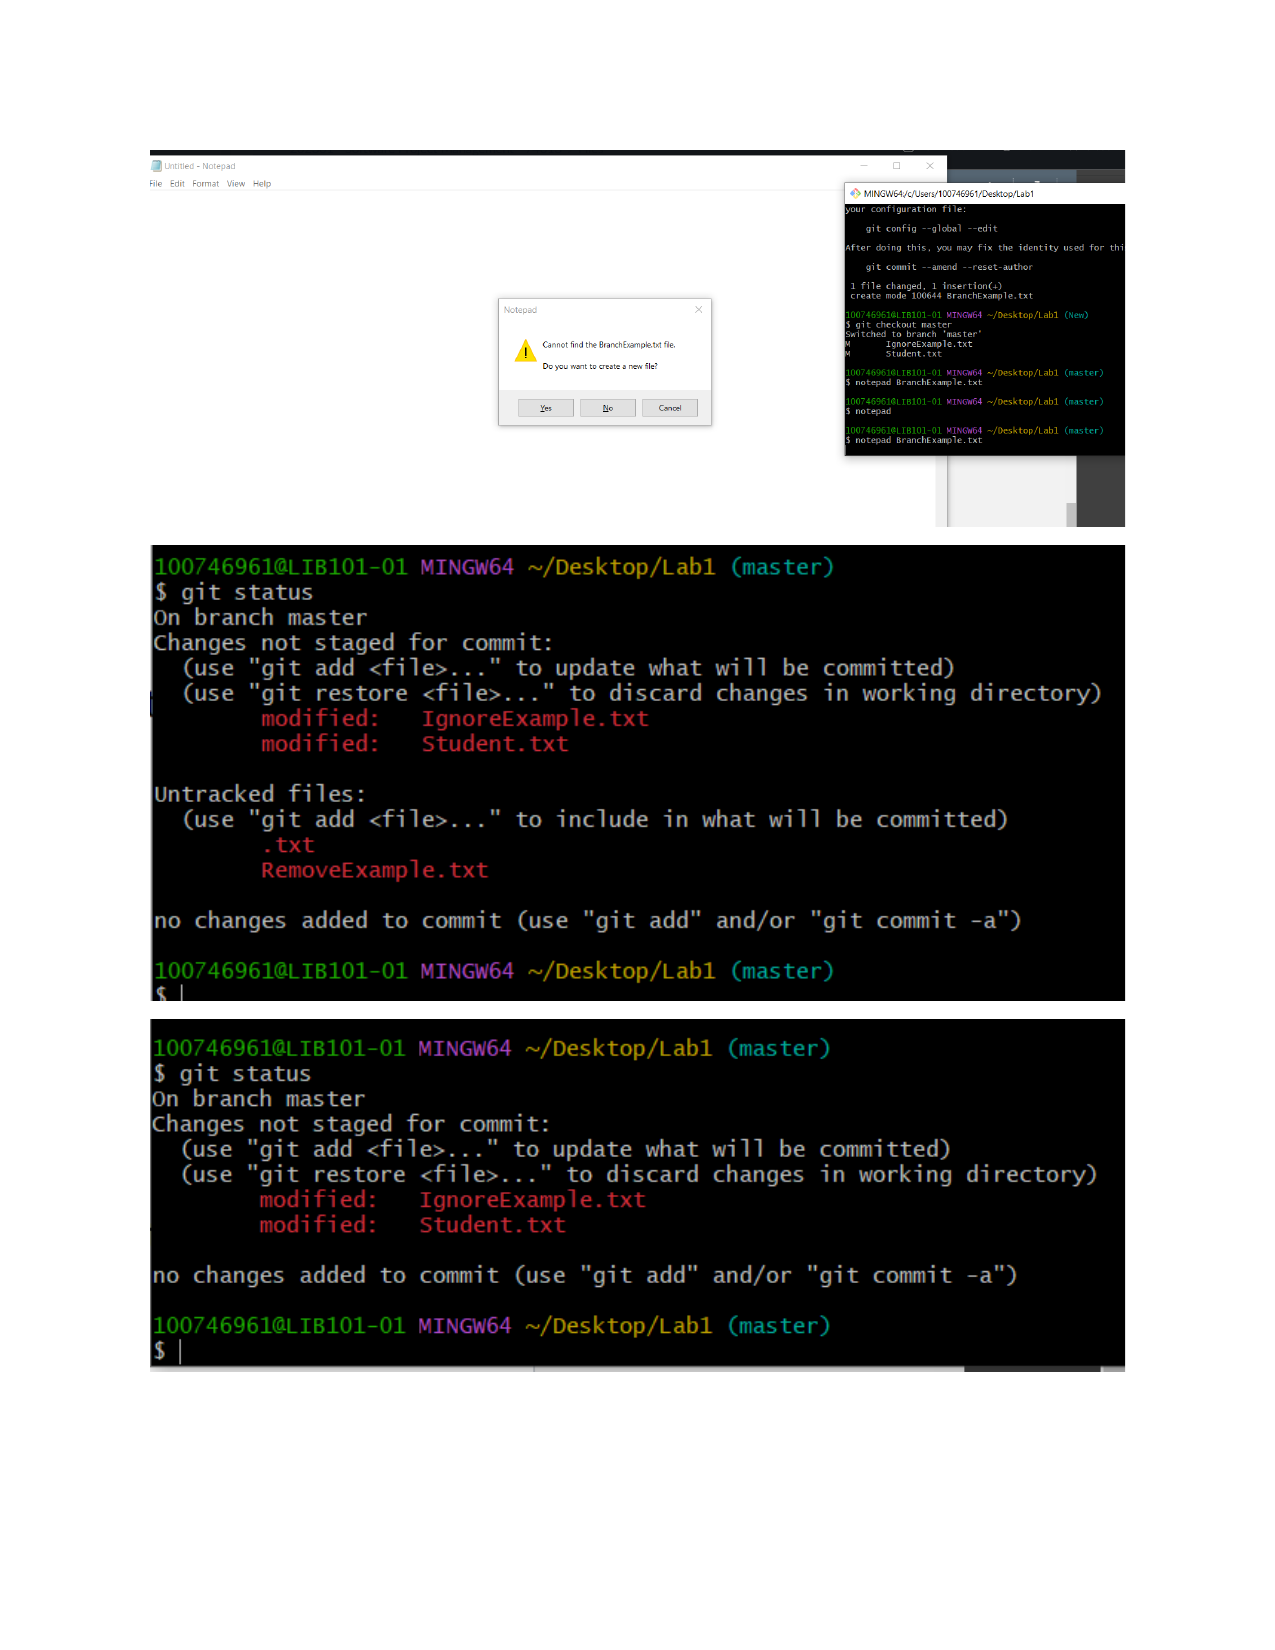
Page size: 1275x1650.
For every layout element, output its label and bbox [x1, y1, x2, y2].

picture [150, 545, 1125, 1001]
picture [150, 1019, 1125, 1372]
picture [150, 150, 1125, 527]
